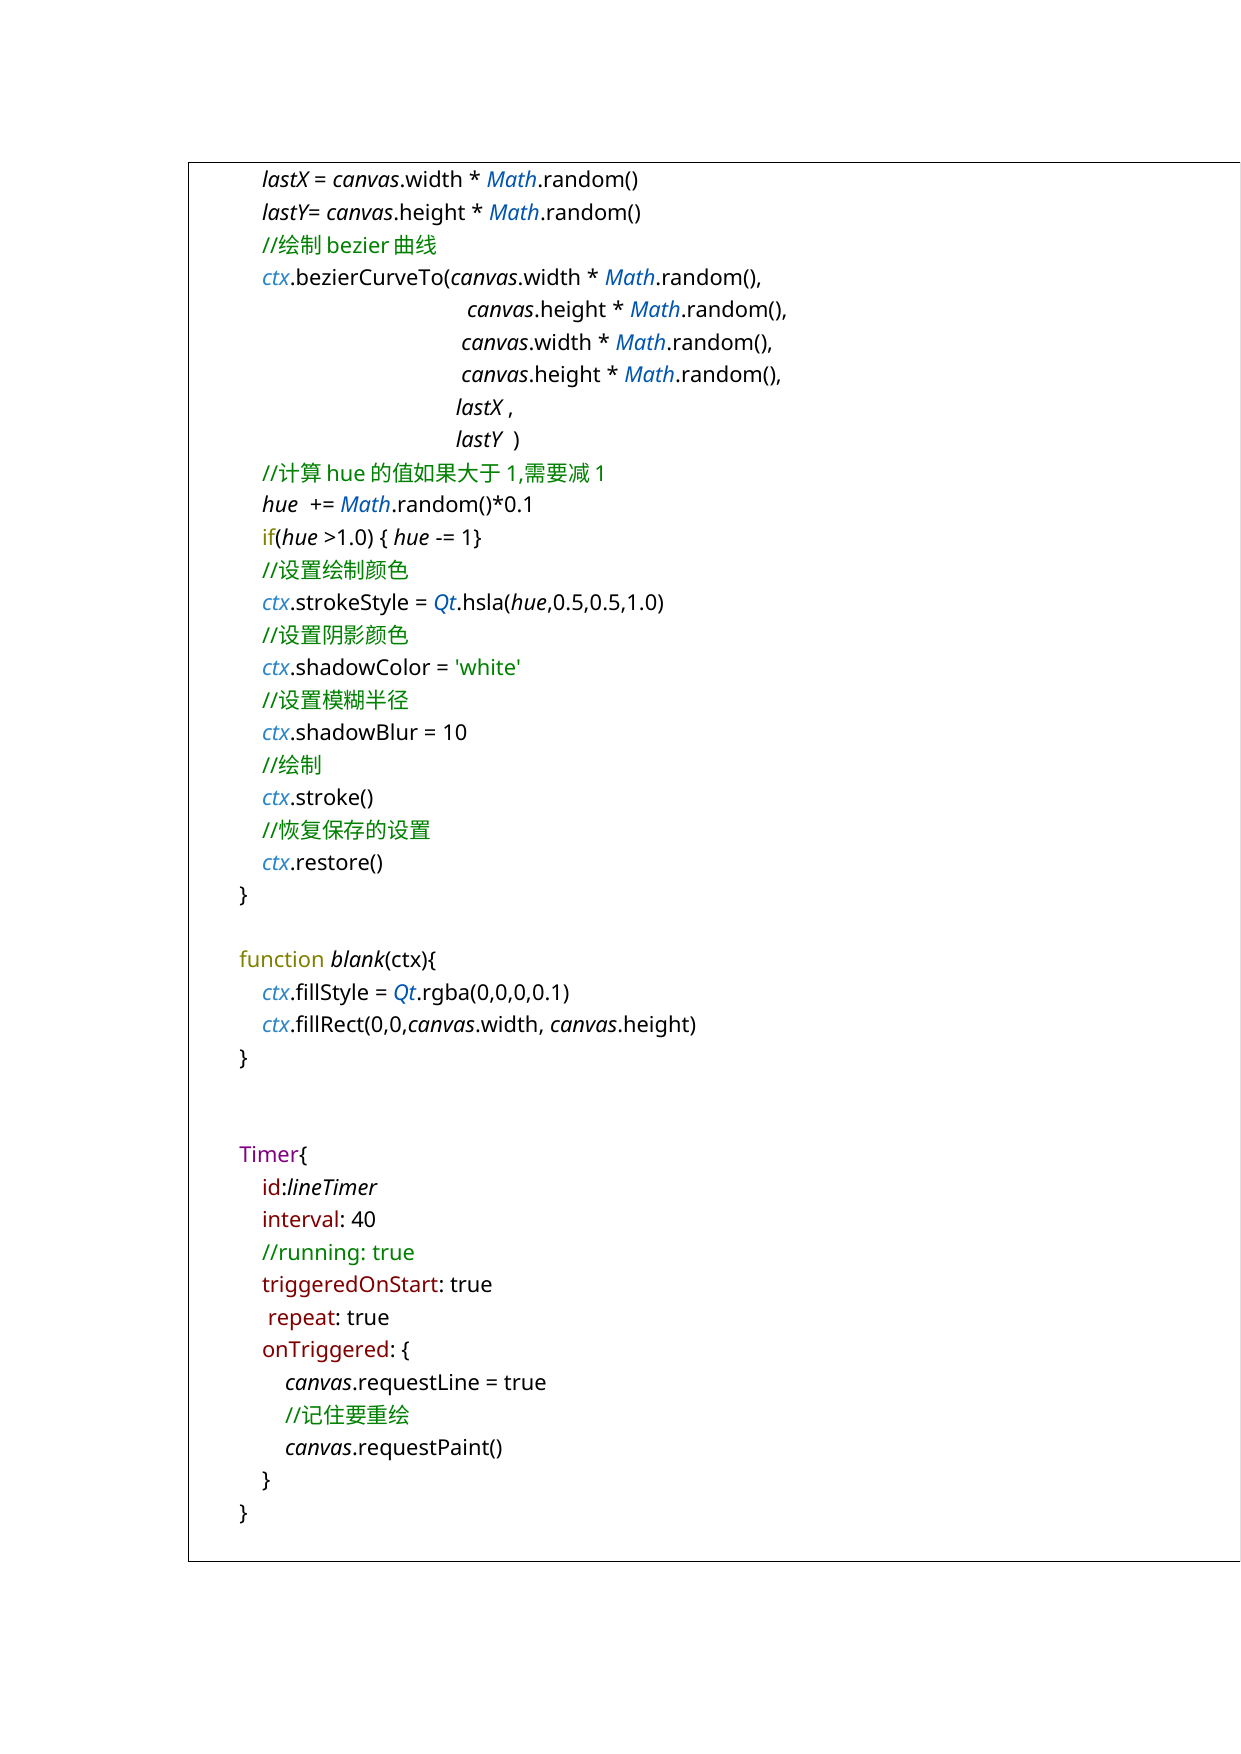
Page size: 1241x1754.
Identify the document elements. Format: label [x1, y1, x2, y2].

table_header [189, 163, 1240, 1561]
